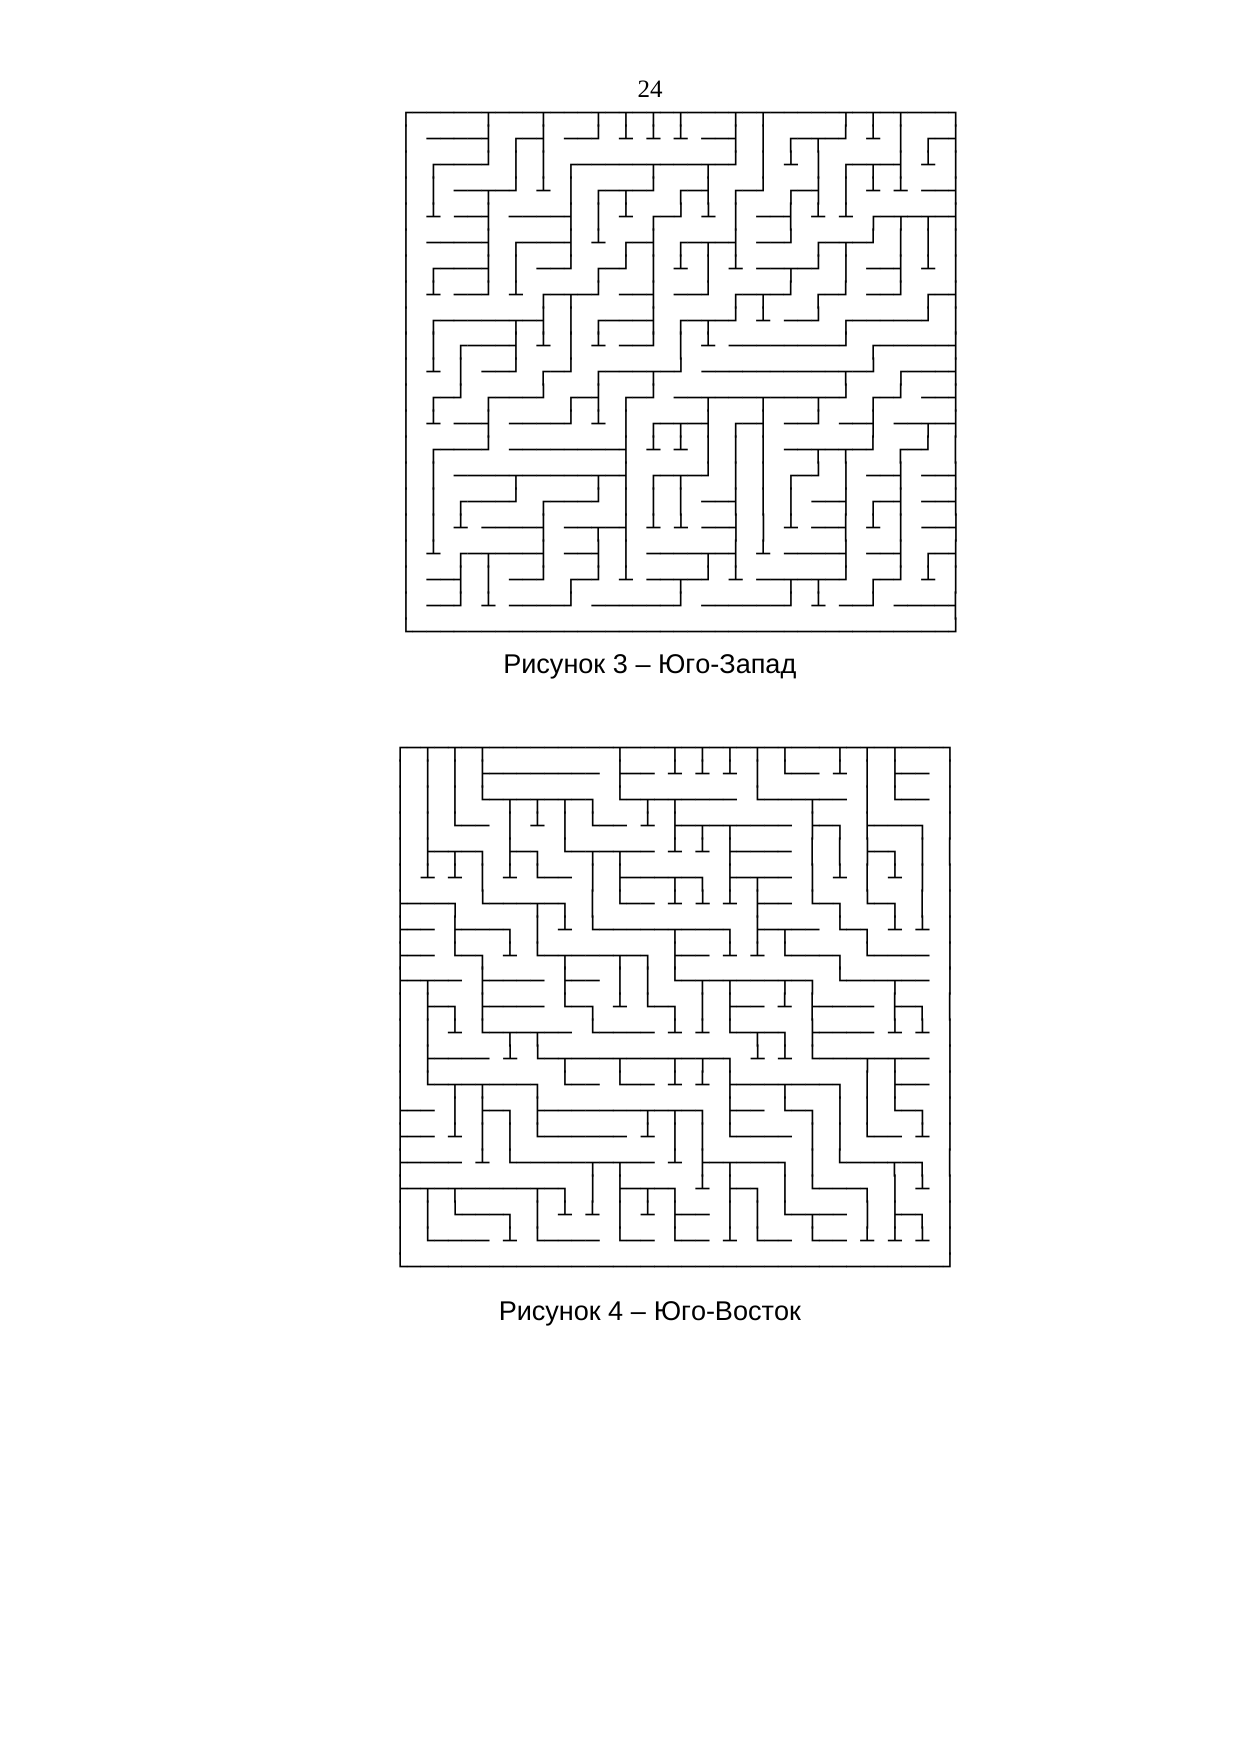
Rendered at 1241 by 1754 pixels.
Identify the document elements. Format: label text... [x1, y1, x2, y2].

text Юго-Восток [148, 1295, 1152, 1327]
text Юго-Запад [148, 648, 1152, 679]
